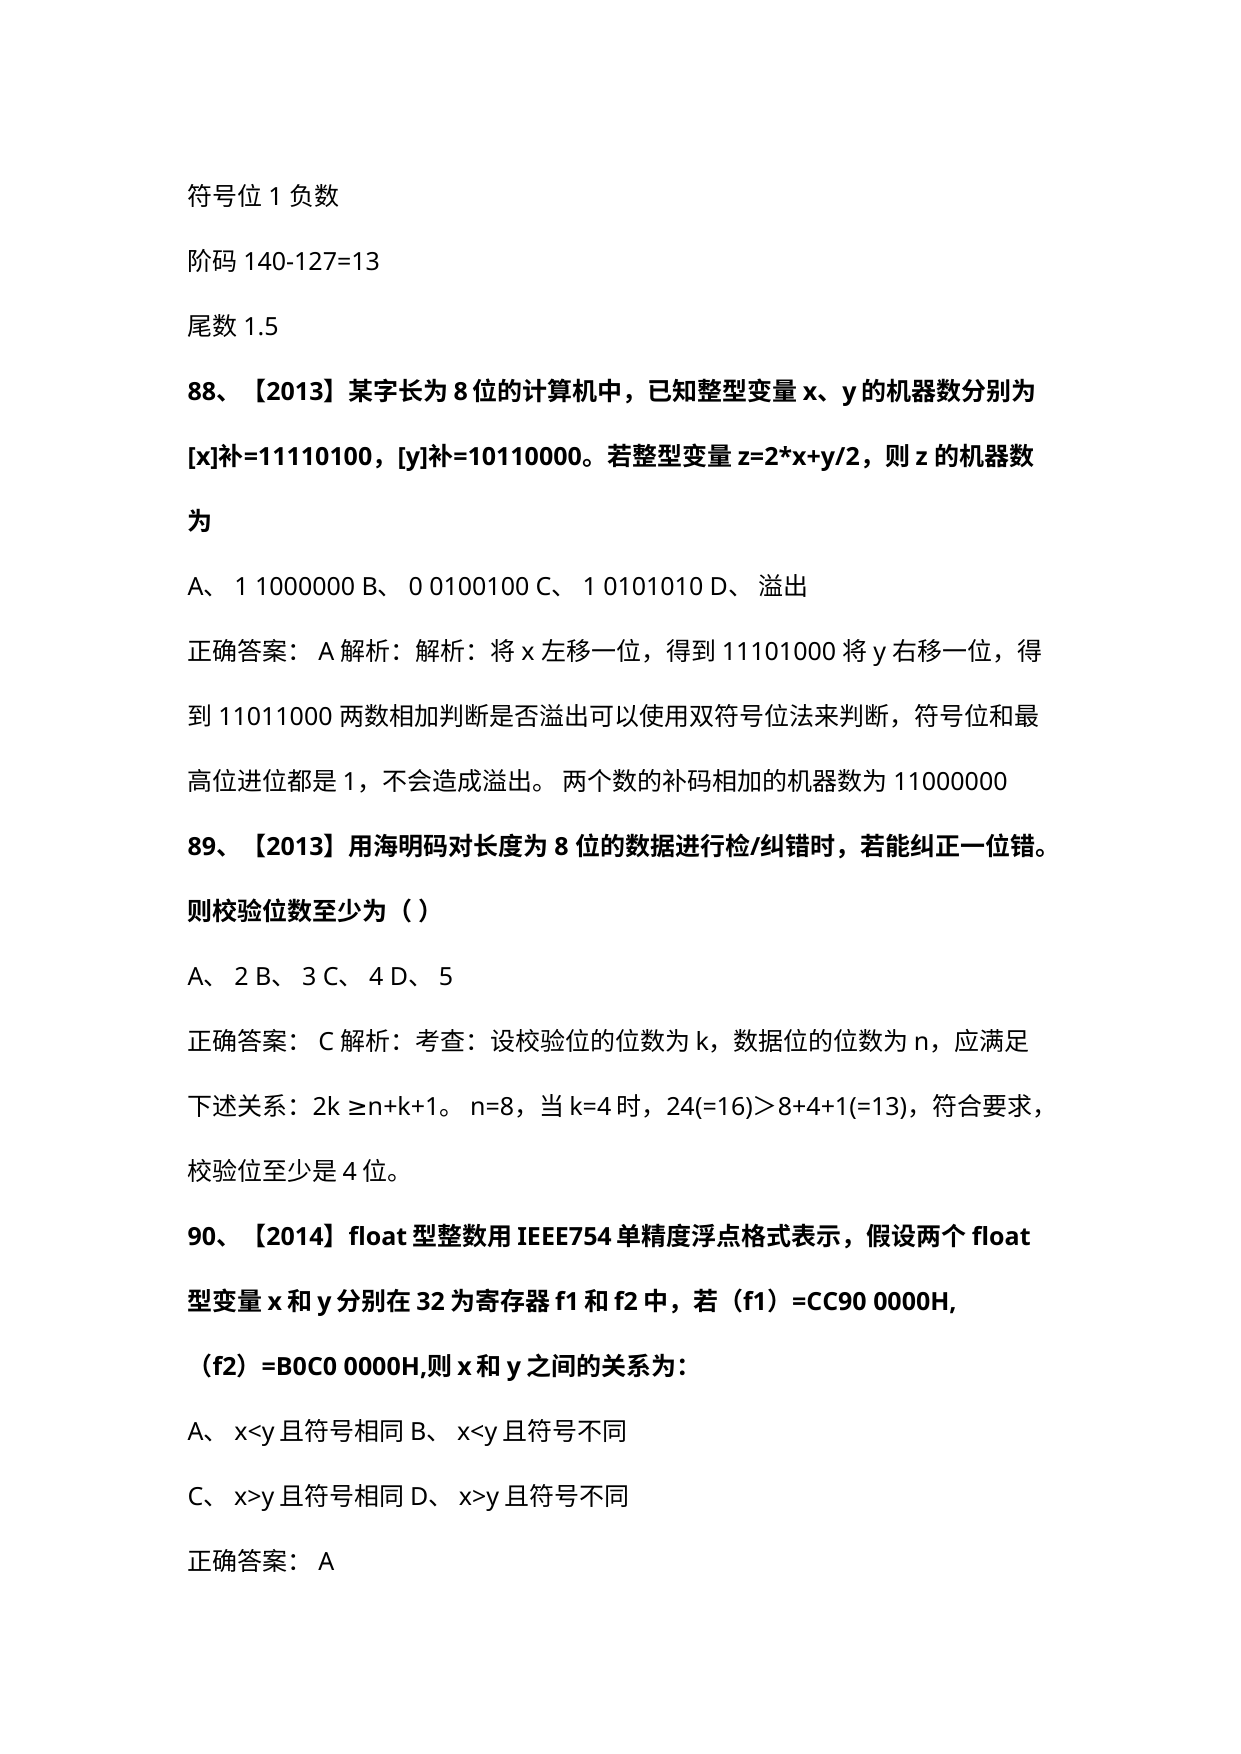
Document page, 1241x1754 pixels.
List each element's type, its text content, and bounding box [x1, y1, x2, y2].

text 90、【2014】float型整数用IEEE754单精度浮点格式表示，假设两个float型变量x和y分别在32为寄存器f1和f2中，若（f1）=CC90 0000H, （f2）=B0C0 0000H,则x和y之间的关系为： [187, 1202, 1053, 1397]
text A、 1 1000000 B、 0 0100100 C、 1 0101010 D、 溢出 [187, 552, 1053, 617]
text 阶码 140-127=13 [187, 227, 1053, 292]
text 符号位 1 负数 [187, 162, 1053, 227]
text C、 x>y且符号相同 D、 x>y且符号不同 [187, 1462, 1053, 1527]
text 88、【2013】某字长为8位的计算机中，已知整型变量x、y的机器数分别为[x]补=11110100，[y]补=10110000。若整型变量 z=2*x+y/2，则 z 的机器数为 [187, 357, 1053, 552]
text A、 2 B、 3 C、 4 D、 5 [187, 942, 1053, 1007]
text 89、【2013】用海明码对长度为 8 位的数据进行检/纠错时，若能纠正一位错。则校验位数至少为（ ） [187, 812, 1053, 942]
text 正确答案： A [187, 1527, 1053, 1592]
text 正确答案： A 解析：解析：将 x 左移一位，得到 11101000 将 y 右移一位，得到 11011000 两数相加判断是否溢出可以使用双符号位法来判断，符号位和最高位进位都是1，不会造成溢出。 两个数的补码相加的机器数为 11000000 [187, 617, 1053, 812]
text 尾数 1.5 [187, 292, 1053, 357]
text 正确答案： C 解析：考查：设校验位的位数为k，数据位的位数为n，应满足下述关系：2k ≥n+k+1。 n=8，当k=4时，24(=16)＞8+4+1(=13)，符合要求，校验位至少是4位。 [187, 1007, 1053, 1202]
text A、 x<y且符号相同 B、 x<y且符号不同 [187, 1397, 1053, 1462]
